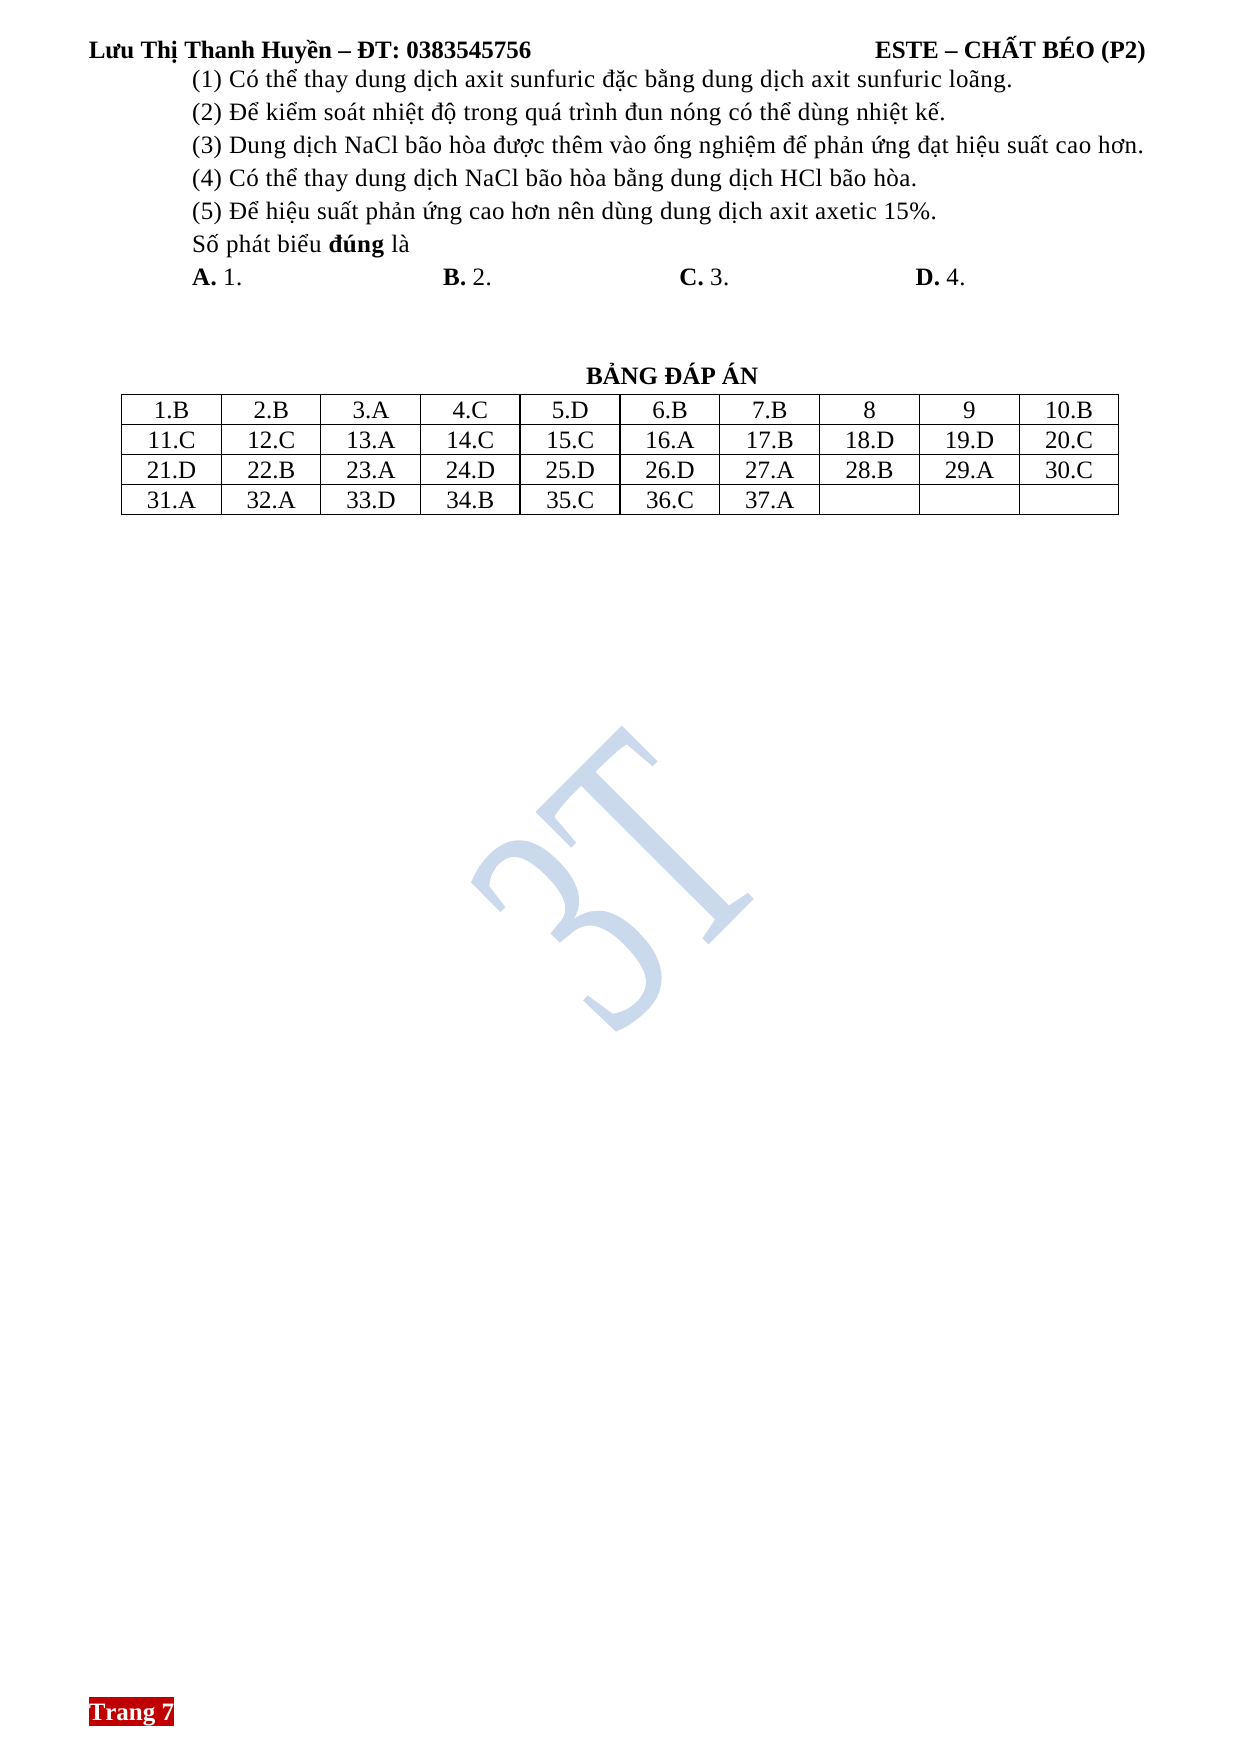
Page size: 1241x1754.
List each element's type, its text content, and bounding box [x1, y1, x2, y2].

table_cell 20.C [1020, 425, 1118, 454]
table_cell 31.A [122, 485, 221, 513]
table_cell 19.D [920, 425, 1019, 454]
table_cell 25.D [521, 455, 619, 484]
table_cell 23.A [321, 455, 420, 484]
table_cell 24.D [421, 455, 519, 484]
table_cell [1020, 485, 1118, 513]
table_cell 29.A [920, 455, 1019, 484]
table_cell 34.B [421, 485, 519, 513]
table_cell 35.C [521, 485, 619, 513]
table_cell [920, 485, 1019, 513]
table_cell 18.D [820, 425, 919, 454]
table_cell 11.C [122, 425, 221, 454]
table_cell 12.C [222, 425, 320, 454]
table_cell 30.C [1020, 455, 1118, 484]
table_header 10.B [1020, 395, 1118, 424]
table_cell 17.B [720, 425, 819, 454]
table_header 6.B [621, 395, 719, 424]
text (5) Để hiệu suất phản ứng cao hơn nên dùng dung dịch axit axetic 15%. [192, 196, 1152, 225]
text (3) Dung dịch NaCl bão hòa được thêm vào ống nghiệm để phản ứng đạt hiệu suất cao hơn. [192, 130, 1152, 159]
table_cell 28.B [820, 455, 919, 484]
table_header 8 [820, 395, 919, 424]
table_cell 27.A [720, 455, 819, 484]
text (4) Có thể thay dung dịch NaCl bão hòa bằng dung dịch HCl bão hòa. [192, 163, 1152, 192]
table_header 2.B [222, 395, 320, 424]
table_cell 33.D [321, 485, 420, 513]
table_cell [820, 485, 919, 513]
table_cell 36.C [621, 485, 719, 513]
table_header 1.B [122, 395, 221, 424]
table_cell 32.A [222, 485, 320, 513]
table_header 7.B [720, 395, 819, 424]
table_cell 16.A [621, 425, 719, 454]
table_cell 15.C [521, 425, 619, 454]
table_cell 26.D [621, 455, 719, 484]
text Số phát biểu đúng là [192, 229, 1152, 258]
table_header 4.C [421, 395, 519, 424]
table_header 3.A [321, 395, 420, 424]
text (1) Có thể thay dung dịch axit sunfuric đặc bằng dung dịch axit sunfuric loãng. [192, 64, 1152, 93]
table_header 9 [920, 395, 1019, 424]
text BẢNG ĐÁP ÁN [192, 361, 1152, 390]
table_cell 14.C [421, 425, 519, 454]
text (2) Để kiểm soát nhiệt độ trong quá trình đun nóng có thể dùng nhiệt kế. [192, 97, 1152, 126]
table_cell 22.B [222, 455, 320, 484]
table_cell 13.A [321, 425, 420, 454]
text A. 1. B. 2. C. 3. D. 4. [192, 262, 1152, 291]
table_cell 37.A [720, 485, 819, 513]
table_cell 21.D [122, 455, 221, 484]
table_header 5.D [521, 395, 619, 424]
